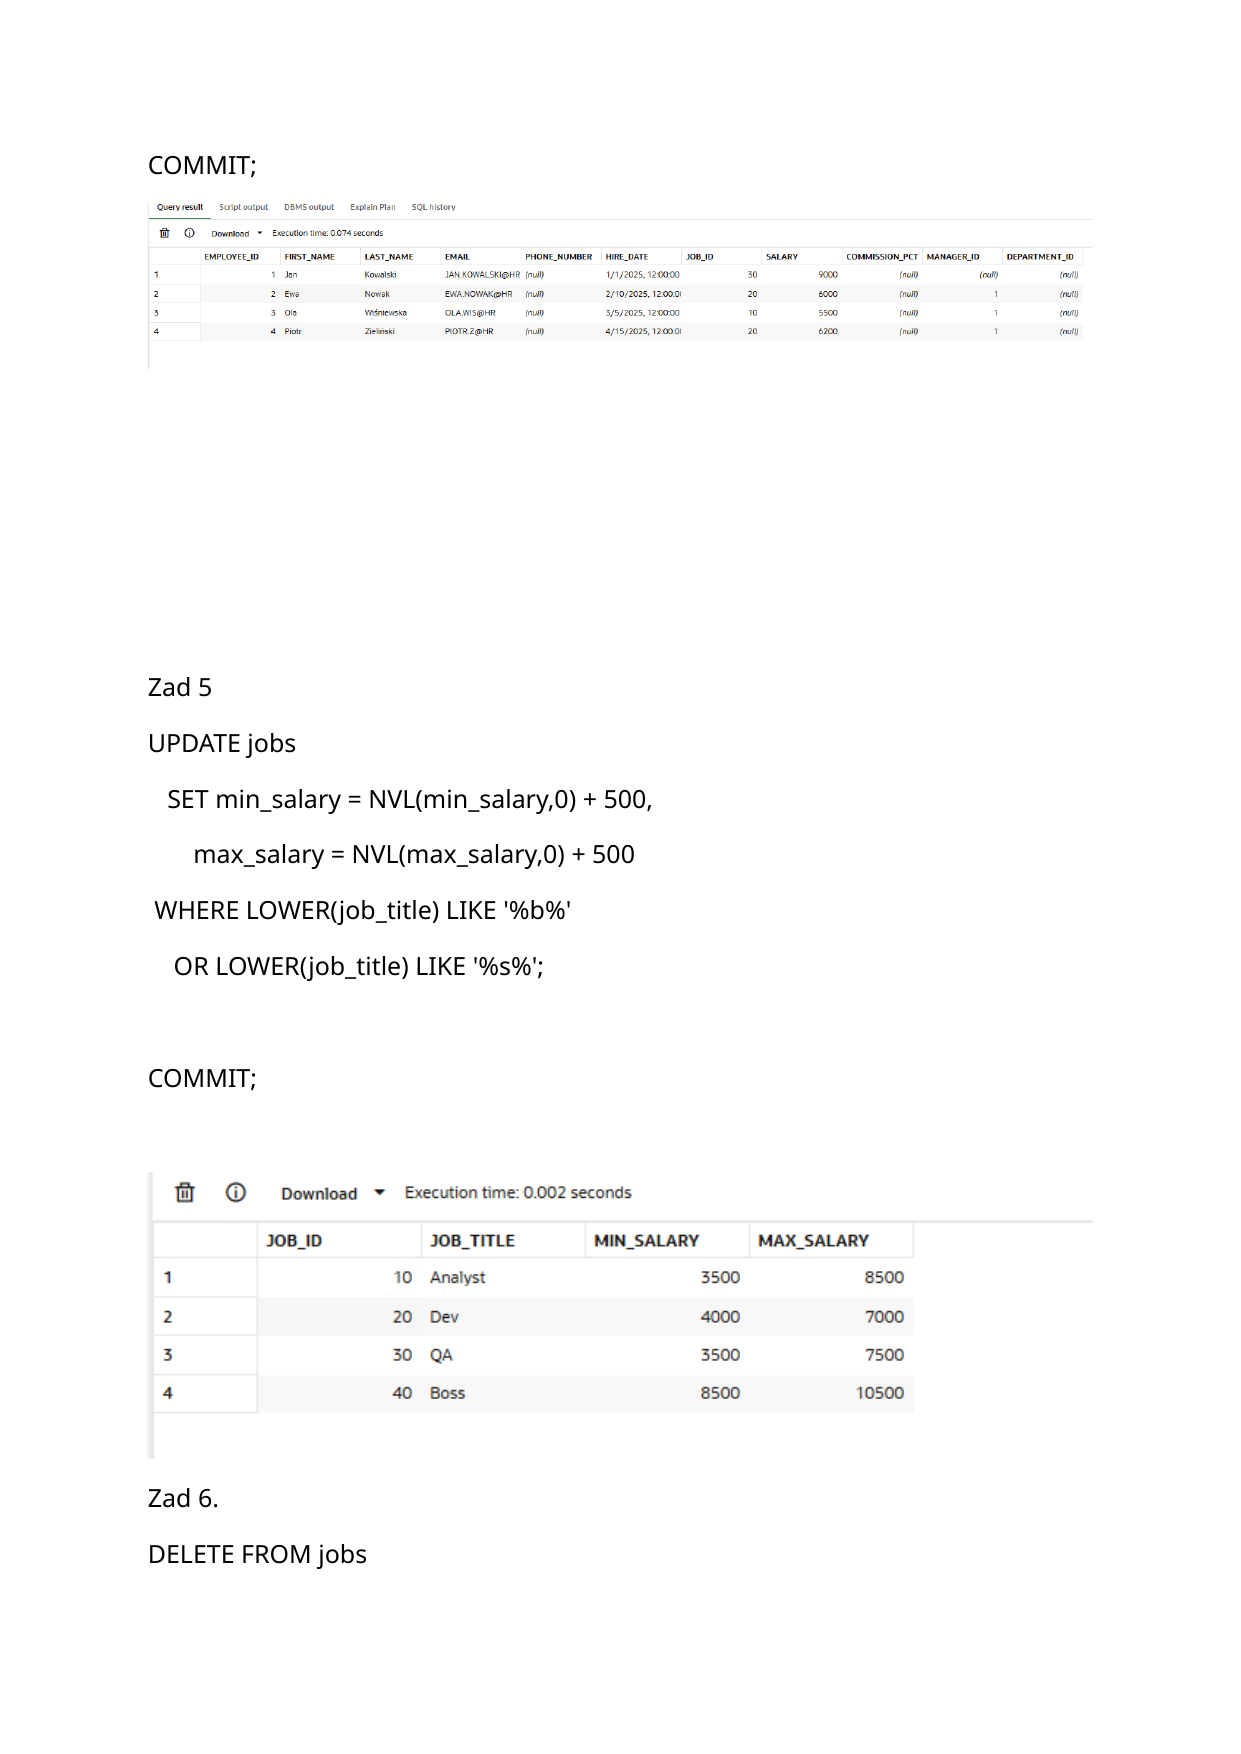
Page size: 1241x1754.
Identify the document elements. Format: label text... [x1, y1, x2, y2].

text DELETE FROM jobs [148, 1536, 1093, 1571]
text COMMIT; [148, 1061, 1093, 1094]
picture [147, 203, 1093, 369]
text Zad 6. [148, 1481, 1093, 1515]
text OR LOWER(job_title) LIKE '%s%'; [148, 949, 1093, 983]
text WHERE LOWER(job_title) LIKE '%b%' [148, 893, 1093, 927]
text max_salary = NVL(max_salary,0) + 500 [148, 837, 1093, 871]
text SET min_salary = NVL(min_salary,0) + 500, [148, 781, 1093, 815]
text COMMIT; [148, 148, 1093, 182]
picture [147, 1172, 1093, 1459]
text UPDATE jobs [148, 726, 1093, 759]
text Zad 5 [148, 670, 1093, 704]
